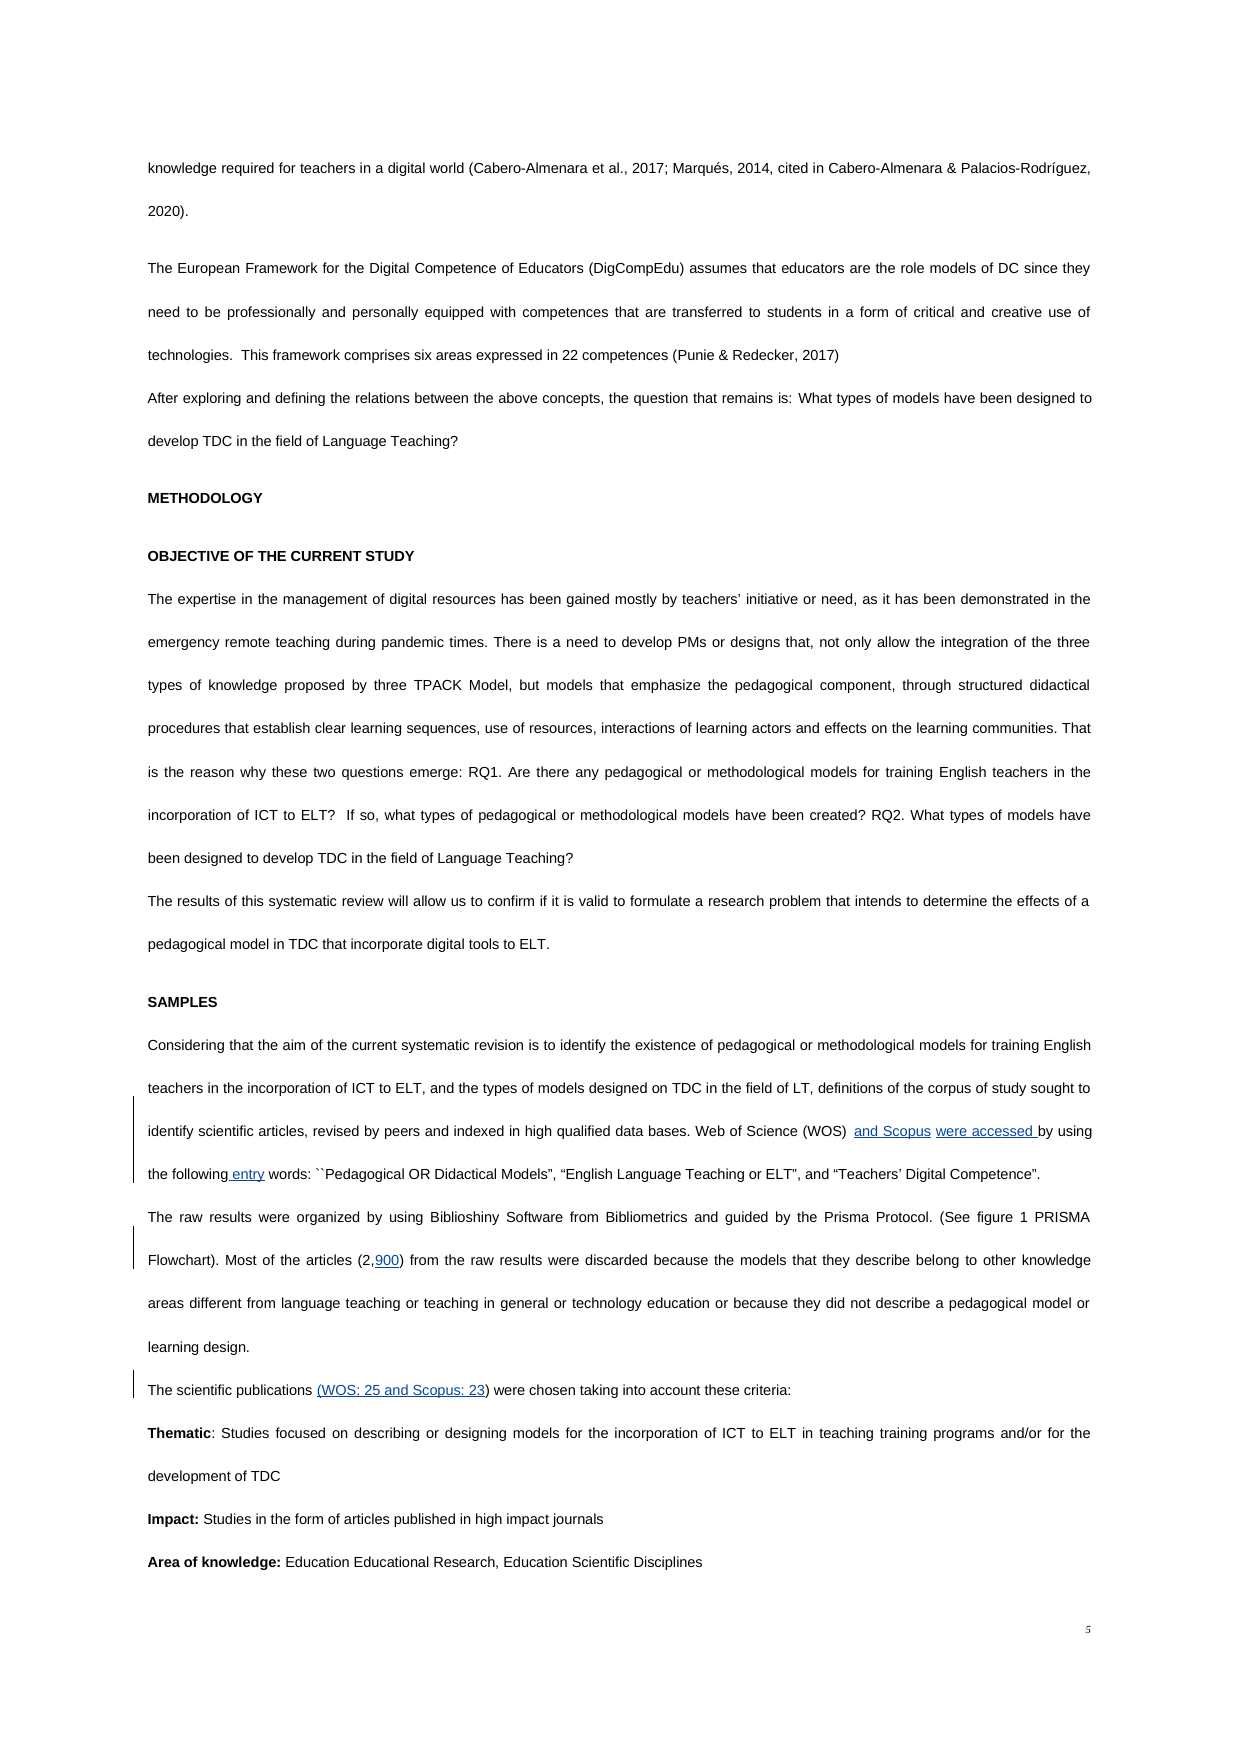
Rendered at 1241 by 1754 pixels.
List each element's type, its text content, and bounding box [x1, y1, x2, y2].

text Considering that the aim of the current systematic revision is to identify the existence of pedagogical or methodological models for training English teachers in the incorporation of ICT to ELT, and the types of models designed on TDC in the field of LT, definitions of the corpus of study sought to identify scientific articles, revised by peers and indexed in high qualified data bases. Web of Science (WOS) by using the following words: ``Pedagogical OR Didactical Models”, “English Language Teaching or ELT”, and “Teachers’ Digital Competence”. [147, 1024, 1092, 1183]
text The results of this systematic review will allow us to confirm if it is valid to formulate a research problem that intends to determine the effects of a pedagogical model in TDC that incorporate digital tools to ELT. [147, 881, 1092, 953]
text SAMPLES [147, 981, 1092, 1010]
text Impact: Studies in the form of articles published in high impact journals [147, 1499, 1092, 1528]
text METHODOLOGY [147, 478, 1092, 507]
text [147, 148, 1092, 219]
text Area of knowledge: Education Educational Research, Education Scientific Disciplines [147, 1542, 1092, 1571]
text Thematic: Studies focused on describing or designing models for the incorporation of ICT to ELT in teaching training programs and/or for the development of TDC [147, 1413, 1092, 1484]
text The European Framework for the Digital Competence of Educators (DigCompEdu) assumes that educators are the role models of DC since they need to be professionally and personally equipped with competences that are transferred to students in a form of critical and creative use of technologies. This framework comprises six areas expressed in 22 competences (Punie & Redecker, 2017) [147, 248, 1092, 363]
text After exploring and defining the relations between the above concepts, the question that remains is: What types of models have been designed to develop TDC in the field of Language Teaching? [147, 378, 1092, 449]
text The scientific publications ) were chosen taking into account these criteria: [147, 1369, 1092, 1398]
text The expertise in the management of digital resources has been gained mostly by teachers’ initiative or need, as it has been demonstrated in the emergency remote teaching during pandemic times. There is a need to develop PMs or designs that, not only allow the integration of the three types of knowledge proposed by three TPACK Model, but models that emphasize the pedagogical component, through structured didactical procedures that establish clear learning sequences, use of resources, interactions of learning actors and effects on the learning communities. That is the reason why these two questions emerge: RQ1. Are there any pedagogical or methodological models for training English teachers in the incorporation of ICT to ELT? If so, what types of pedagogical or methodological models have been created? RQ2. What types of models have been designed to develop TDC in the field of Language Teaching? [147, 579, 1092, 866]
text OBJECTIVE OF THE CURRENT STUDY [147, 536, 1092, 564]
text The raw results were organized by using Biblioshiny Software from Bibliometrics and guided by the Prisma Protocol. (See figure 1 PRISMA Flowchart). Most of the articles (2,) from the raw results were discarded because the models that they describe belong to other knowledge areas different from language teaching or teaching in general or technology education or because they did not describe a pedagogical model or learning design. [147, 1197, 1092, 1355]
